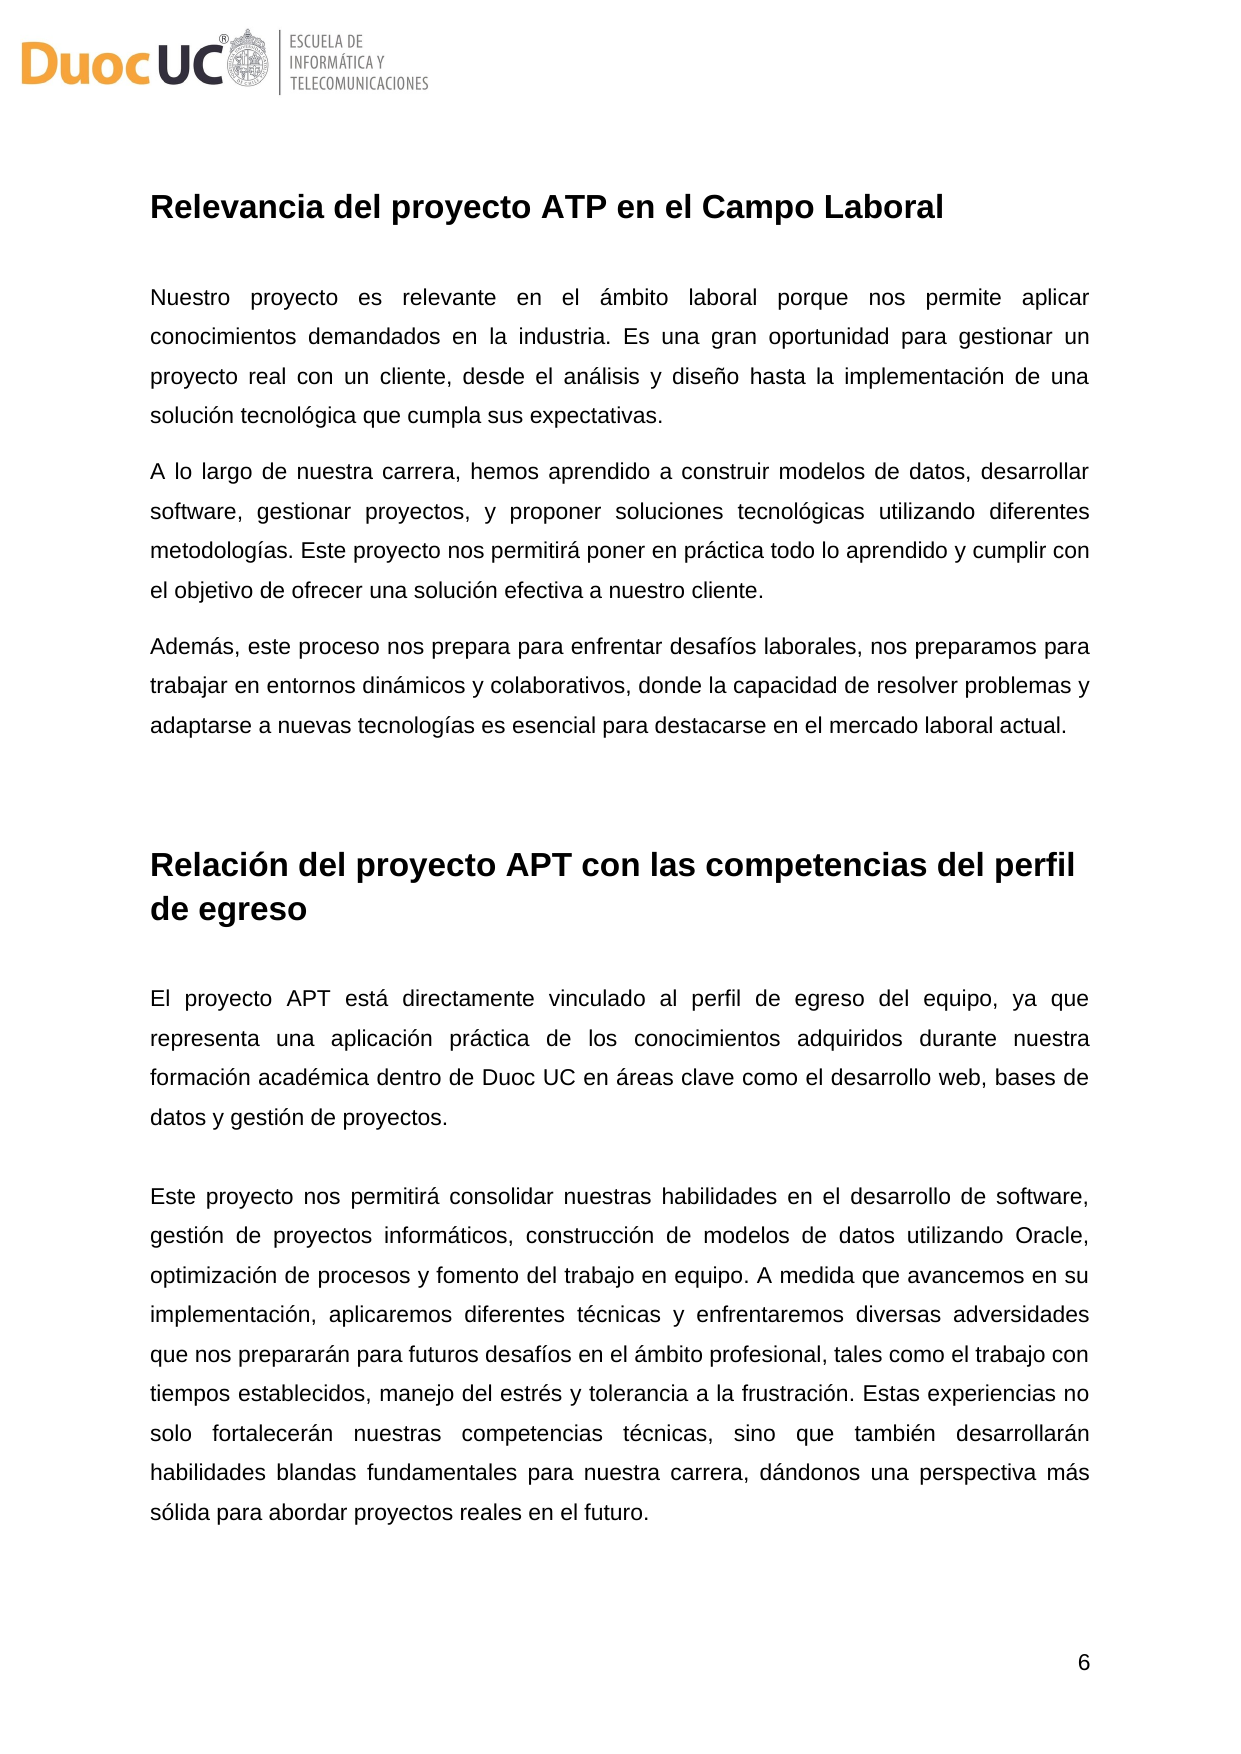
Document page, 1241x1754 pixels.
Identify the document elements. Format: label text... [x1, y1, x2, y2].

text A lo largo de nuestra carrera, hemos aprendido a construir modelos de datos, desarrollar software, gestionar proyectos, y proponer soluciones tecnológicas utilizando diferentes metodologías. Este proyecto nos permitirá poner en práctica todo lo aprendido y cumplir con el objetivo de ofrecer una solución efectiva a nuestro cliente. [150, 458, 1090, 603]
text Nuestro proyecto es relevante en el ámbito laboral porque nos permite aplicar conocimientos demandados en la industria. Es una gran oportunidad para gestionar un proyecto real con un cliente, desde el análisis y diseño hasta la implementación de una solución tecnológica que cumpla sus expectativas. [150, 284, 1090, 428]
subtitle Relevancia del proyecto ATP en el Campo Laboral [150, 187, 1090, 226]
text Este proyecto nos permitirá consolidar nuestras habilidades en el desarrollo de software, gestión de proyectos informáticos, construcción de modelos de datos utilizando Oracle, optimización de procesos y fomento del trabajo en equipo. A medida que avancemos en su implementación, aplicaremos diferentes técnicas y enfrentaremos diversas adversidades que nos prepararán para futuros desafíos en el ámbito profesional, tales como el trabajo con tiempos establecidos, manejo del estrés y tolerancia a la frustración. Estas experiencias no solo fortalecerán nuestras competencias técnicas, sino que también desarrollarán habilidades blandas fundamentales para nuestra carrera, dándonos una perspectiva más sólida para abordar proyectos reales en el futuro. [150, 1183, 1090, 1525]
text Además, este proceso nos prepara para enfrentar desafíos laborales, nos preparamos para trabajar en entornos dinámicos y colaborativos, donde la capacidad de resolver problemas y adaptarse a nuevas tecnologías es esencial para destacarse en el mercado laboral actual. [150, 633, 1090, 738]
subtitle Relación del proyecto APT con las competencias del perfil de egreso [150, 845, 1090, 927]
picture [20, 18, 429, 123]
text El proyecto APT está directamente vinculado al perfil de egreso del equipo, ya que representa una aplicación práctica de los conocimientos adquiridos durante nuestra formación académica dentro de Duoc UC en áreas clave como el desarrollo web, bases de datos y gestión de proyectos. [150, 985, 1090, 1130]
